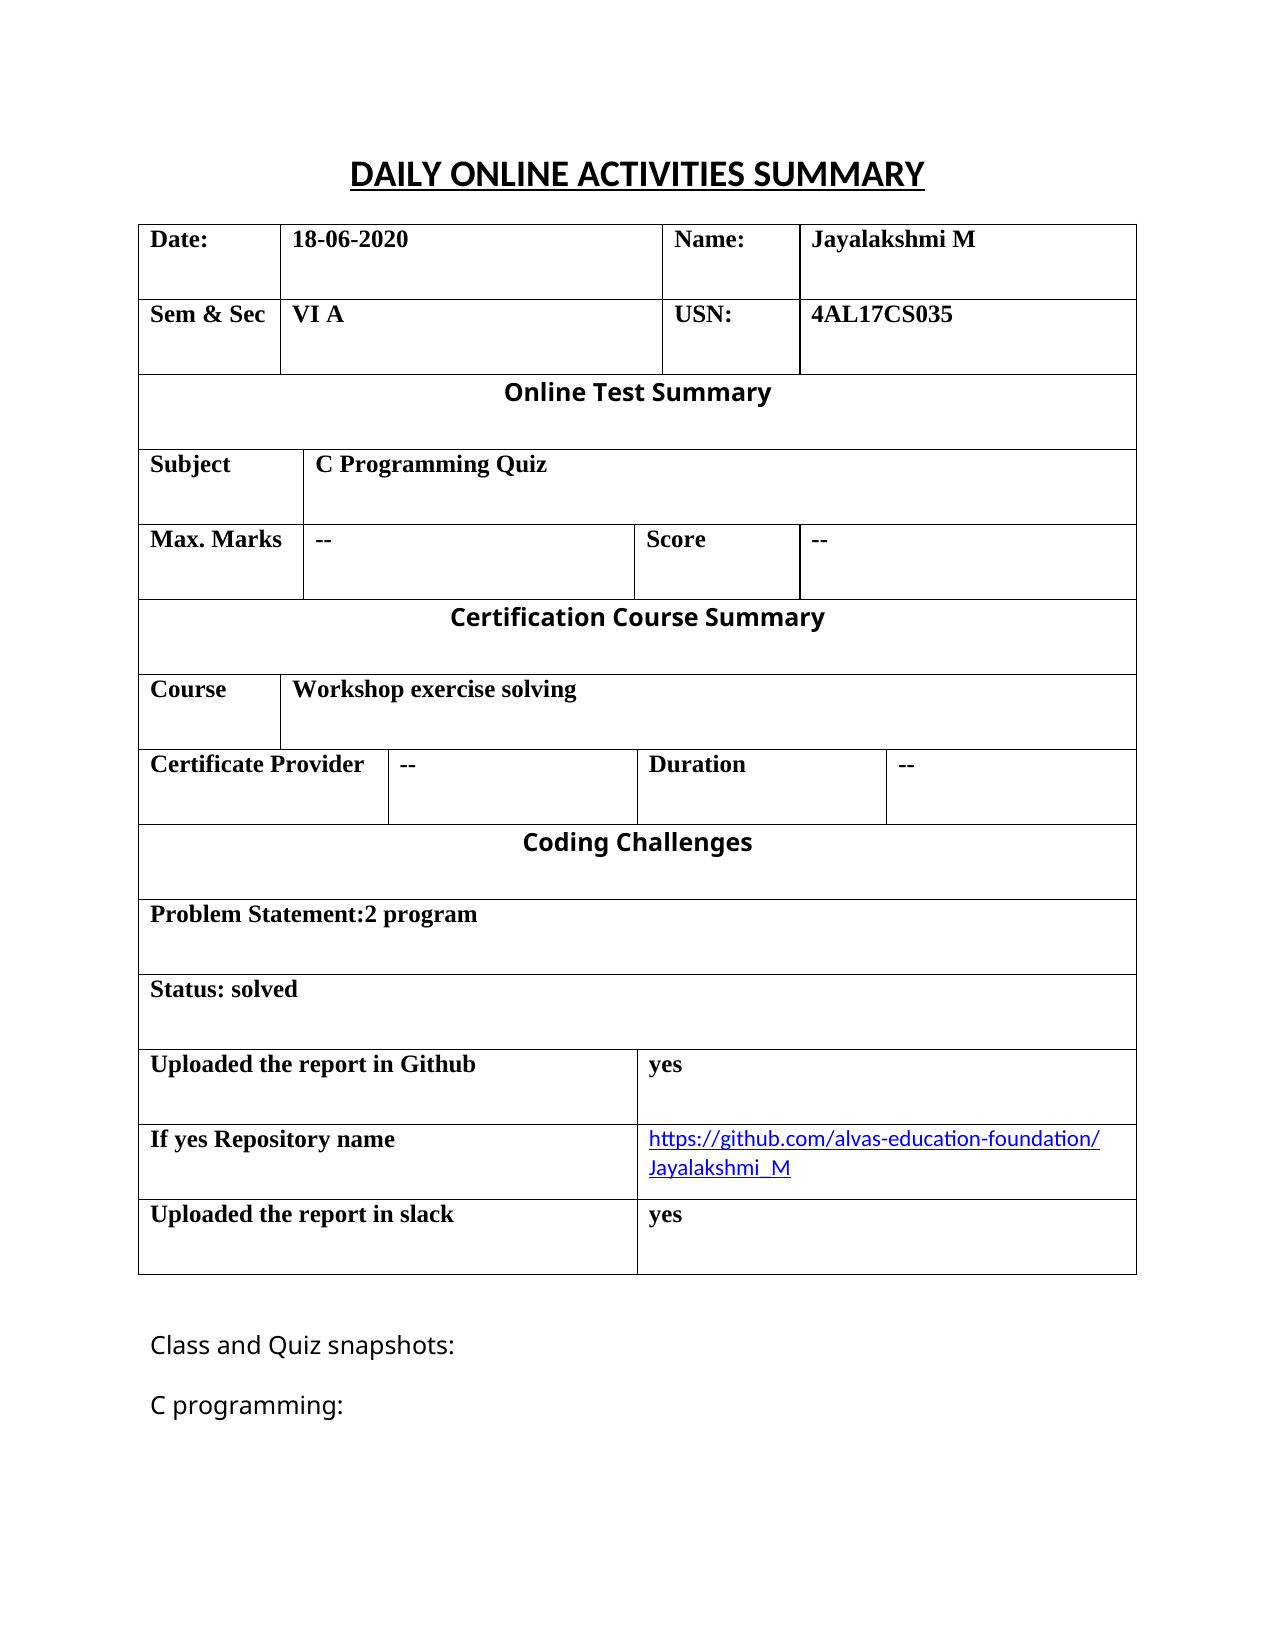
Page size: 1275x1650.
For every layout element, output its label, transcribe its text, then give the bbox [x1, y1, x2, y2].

text Class and Quiz snapshots: [150, 1328, 1125, 1362]
table_cell Uploaded the report in Github [139, 1050, 637, 1123]
table_cell USN: [663, 300, 799, 373]
table_cell C Programming Quiz [304, 450, 1136, 523]
table_cell Duration [638, 750, 886, 823]
table_cell Coding Challenges [139, 825, 1136, 898]
text C programming: [150, 1388, 1125, 1422]
table_cell Max. Marks [139, 525, 303, 598]
table_header Date: [139, 225, 280, 298]
table_cell https://github.com/alvas-education-foundation/Jayalakshmi_M [638, 1125, 1136, 1198]
table_cell -- [389, 750, 637, 823]
table_cell yes [638, 1050, 1136, 1123]
table_cell -- [887, 750, 1136, 823]
table_cell yes [638, 1200, 1136, 1273]
table_header 18-06-2020 [281, 225, 662, 298]
table_cell Score [635, 525, 799, 598]
table_cell If yes Repository name [139, 1125, 637, 1198]
table_cell 4AL17CS035 [801, 300, 1136, 373]
table_header Name: [663, 225, 799, 298]
table_header Jayalakshmi M [801, 225, 1136, 298]
table_cell -- [304, 525, 634, 598]
table_cell -- [801, 525, 1136, 598]
table_cell Certificate Provider [139, 750, 388, 823]
table_cell Workshop exercise solving [281, 675, 1136, 748]
table_cell VI A [281, 300, 662, 373]
table_cell Sem & Sec [139, 300, 280, 373]
table_cell Uploaded the report in slack [139, 1200, 637, 1273]
table_cell Problem Statement:2 program [139, 900, 1136, 973]
table_cell Certification Course Summary [139, 600, 1136, 673]
table_cell Subject [139, 450, 303, 523]
text DAILY ONLINE ACTIVITIES SUMMARY [150, 150, 1125, 196]
table_cell Course [139, 675, 280, 748]
table_cell Status: solved [139, 975, 1136, 1048]
table_cell Online Test Summary [139, 375, 1136, 448]
